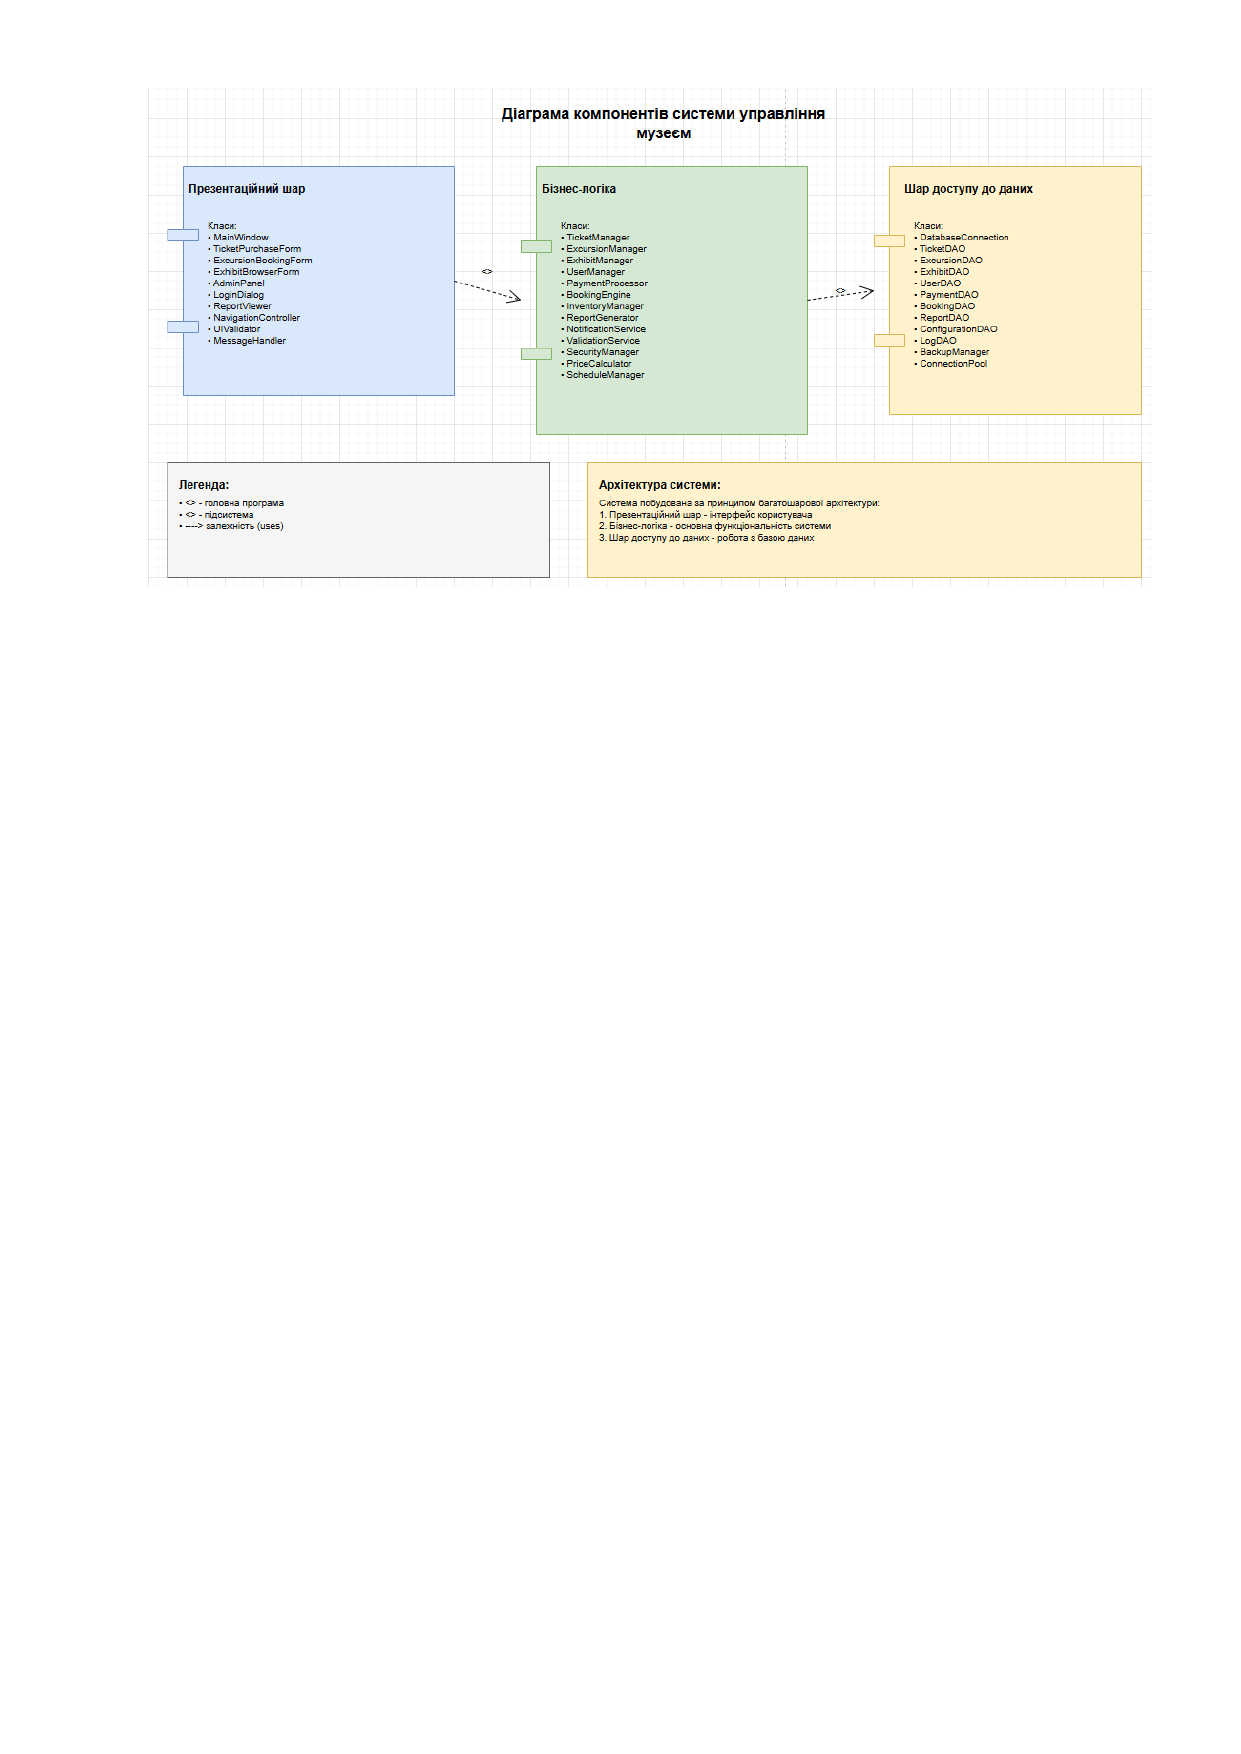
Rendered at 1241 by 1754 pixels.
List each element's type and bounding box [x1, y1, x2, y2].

picture [147, 88, 1152, 587]
